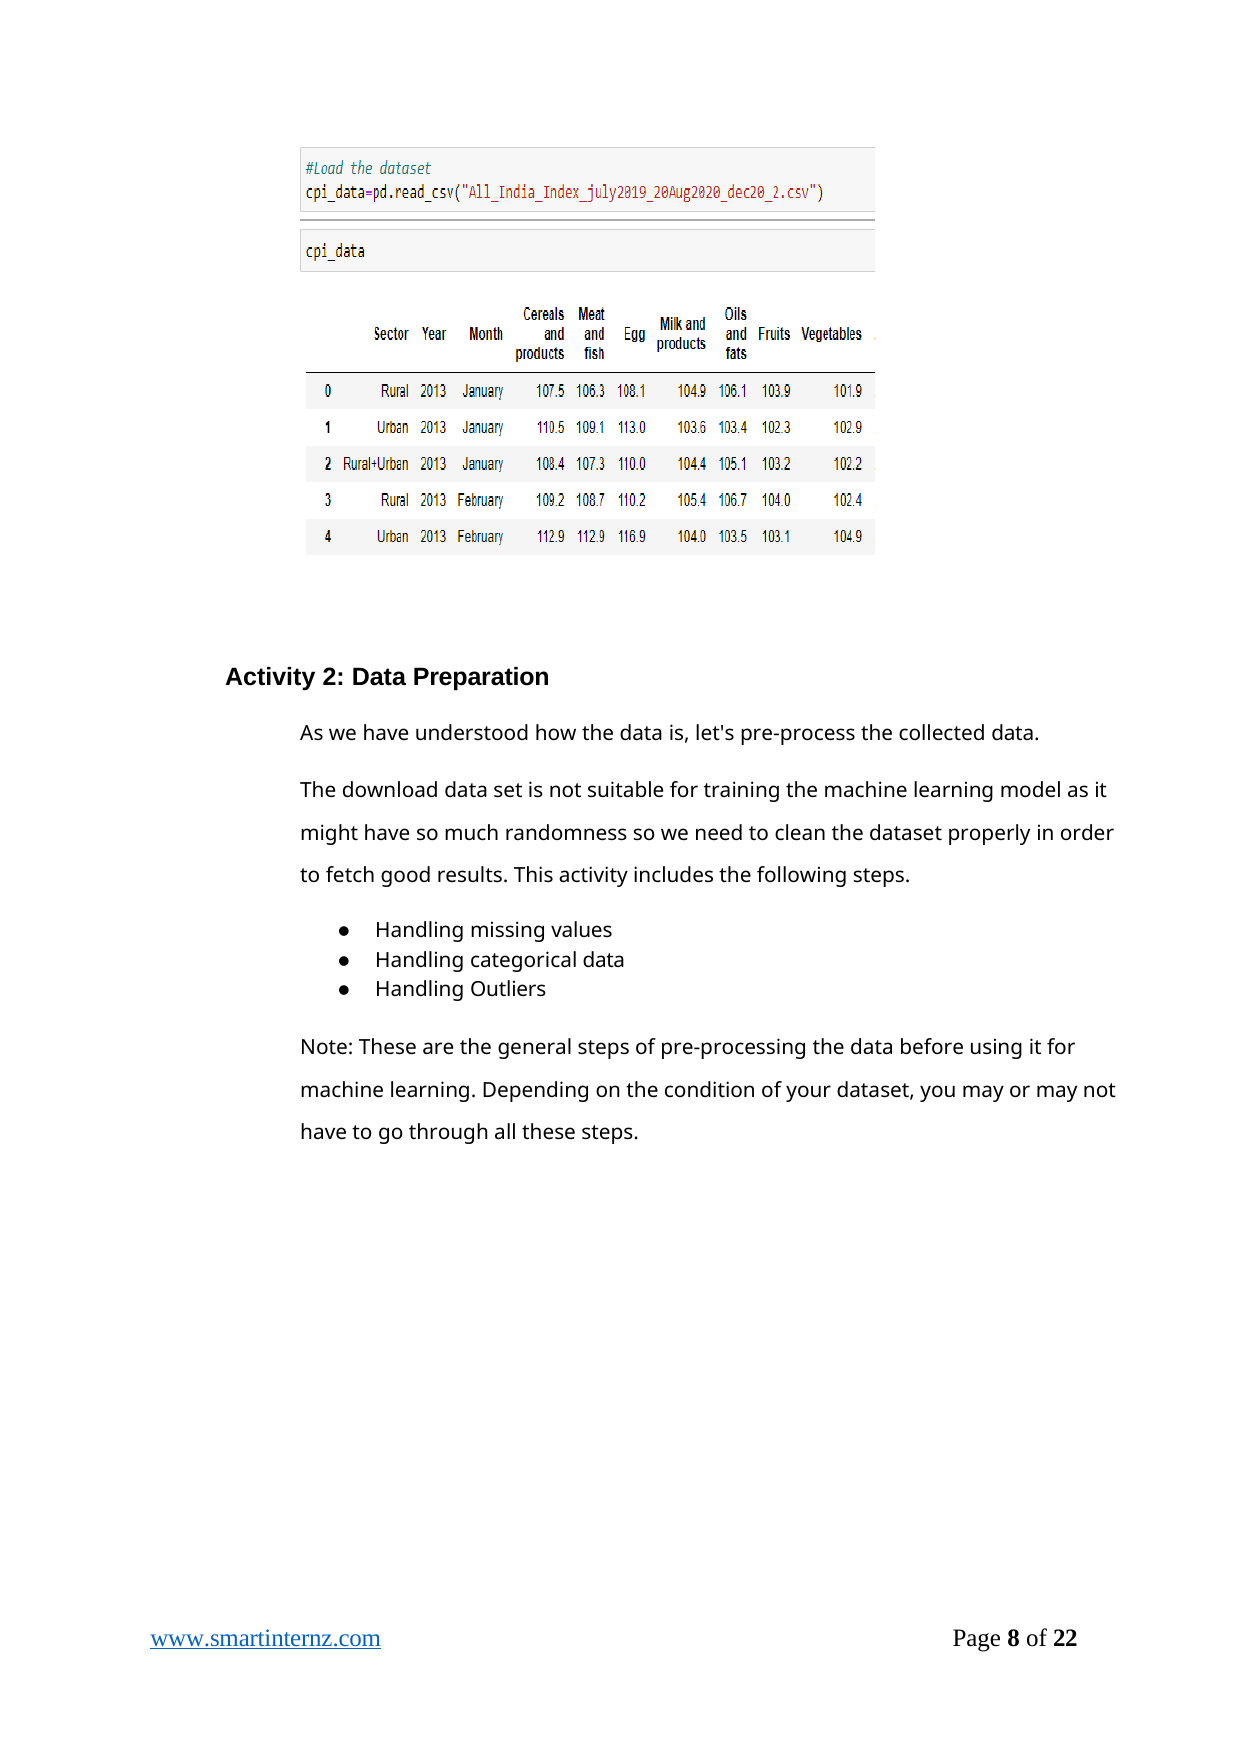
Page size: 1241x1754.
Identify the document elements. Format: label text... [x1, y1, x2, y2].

list Handling categorical data [337, 945, 1215, 973]
text As we have understood how the data is, let's pre-process the collected data. [300, 718, 1215, 746]
text Note: These are the general steps of pre-processing the data before using it for machine learning. Depending on the condition of your dataset, you may or may not have to go through all these steps. [300, 1032, 1126, 1146]
list Handling missing values [337, 915, 1215, 944]
subtitle Activity 2: Data Preparation [225, 662, 1215, 691]
list Handling Outliers [337, 974, 1215, 1003]
text The download data set is not suitable for training the machine learning model as it might have so much randomness so we need to clean the dataset properly in order to fetch good results. This activity includes the following steps. [300, 775, 1133, 889]
picture [300, 147, 876, 568]
